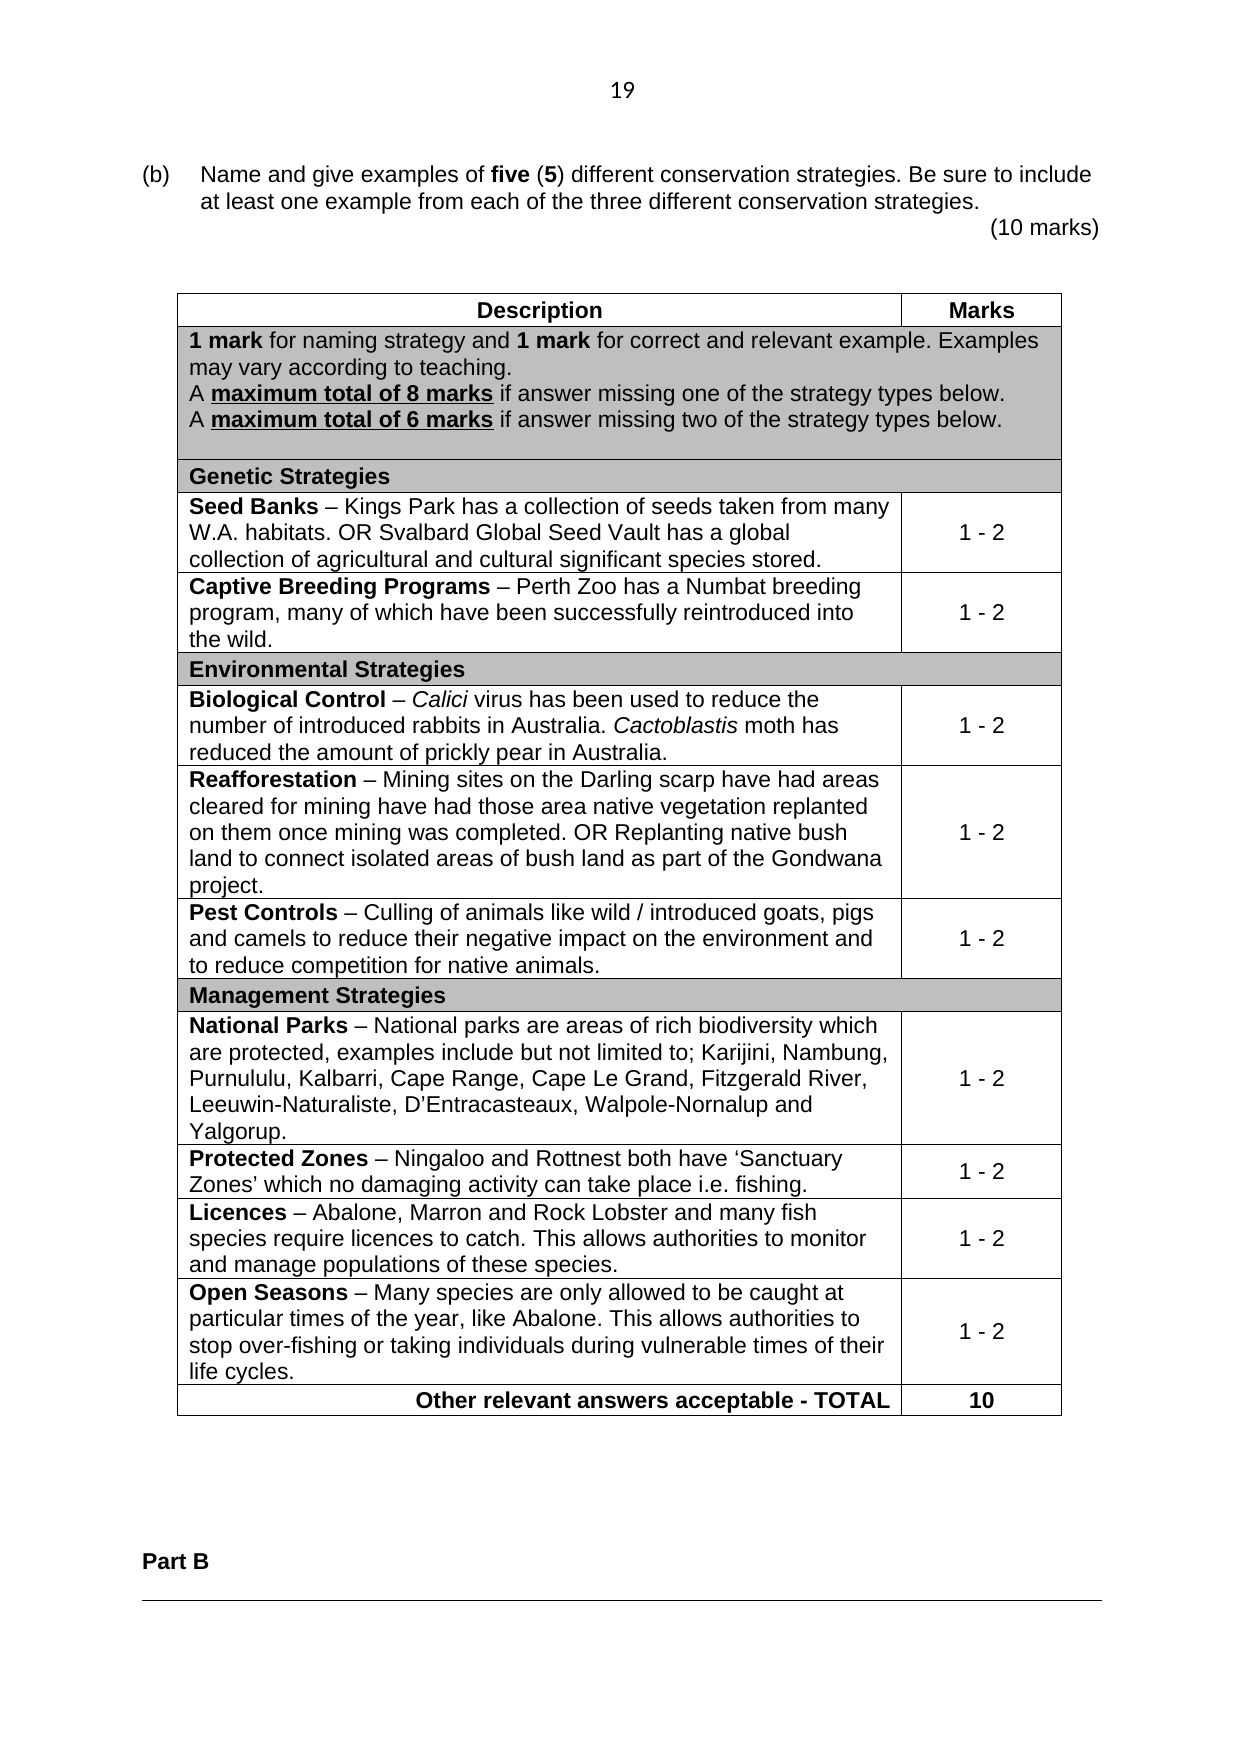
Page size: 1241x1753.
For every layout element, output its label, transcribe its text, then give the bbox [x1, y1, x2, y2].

table_cell 1 - 2 [902, 1279, 1061, 1384]
table_header Description [178, 294, 901, 326]
table_cell 1 - 2 [902, 1145, 1061, 1198]
table_cell 1 - 2 [902, 1199, 1061, 1278]
table_cell Pest Controls – Culling of animals like wild / introduced goats, pigs and camels to reduce their negative impact on the environment and to reduce competition for native animals. [178, 899, 901, 978]
table_cell Management Strategies [178, 979, 1061, 1011]
text (10 marks) [142, 214, 1102, 240]
table_cell 10 [902, 1385, 1061, 1415]
text Part B [142, 1548, 1102, 1574]
table_cell Other relevant answers acceptable - TOTAL [178, 1385, 901, 1415]
table_cell 1 - 2 [902, 766, 1061, 898]
table_cell Genetic Strategies [178, 460, 1061, 492]
table_cell Protected Zones – Ningaloo and Rottnest both have ‘Sanctuary Zones’ which no damaging activity can take place i.e. fishing. [178, 1145, 901, 1198]
table_cell Open Seasons – Many species are only allowed to be caught at particular times of the year, like Abalone. This allows authorities to stop over-fishing or taking individuals during vulnerable times of their life cycles. [178, 1279, 901, 1384]
table_cell 1 - 2 [902, 493, 1061, 572]
table_cell National Parks – National parks are areas of rich biodiversity which are protected, examples include but not limited to; Karijini, Nambung, Purnululu, Kalbarri, Cape Range, Cape Le Grand, Fitzgerald River, Leeuwin-Naturaliste, D’Entracasteaux, Walpole-Nornalup and Yalgorup. [178, 1012, 901, 1144]
table_cell 1 - 2 [902, 686, 1061, 765]
table_header Marks [902, 294, 1061, 326]
text (b) Name and give examples of five (5) different conservation strategies. Be sure to include at least one example from each of the three different conservation strategies. [142, 161, 1102, 214]
table_cell Reafforestation – Mining sites on the Darling scarp have had areas cleared for mining have had those area native vegetation replanted on them once mining was completed. OR Replanting native bush land to connect isolated areas of bush land as part of the Gondwana project. [178, 766, 901, 898]
table_cell Captive Breeding Programs – Perth Zoo has a Numbat breeding program, many of which have been successfully reintroduced into the wild. [178, 573, 901, 652]
table_cell Seed Banks – Kings Park has a collection of seeds taken from many W.A. habitats. OR Svalbard Global Seed Vault has a global collection of agricultural and cultural significant species stored. [178, 493, 901, 572]
table_cell Environmental Strategies [178, 653, 1061, 685]
table_cell 1 - 2 [902, 899, 1061, 978]
table_cell 1 mark for naming strategy and 1 mark for correct and relevant example. Examples may vary according to teaching. A maximum total of 8 marks if answer missing one of the strategy types below. A maximum total of 6 marks if answer missing two of the strategy types below. [178, 327, 1061, 459]
table_cell 1 - 2 [902, 573, 1061, 652]
table_cell Licences – Abalone, Marron and Rock Lobster and many fish species require licences to catch. This allows authorities to monitor and manage populations of these species. [178, 1199, 901, 1278]
table_cell Biological Control – Calici virus has been used to reduce the number of introduced rabbits in Australia. Cactoblastis moth has reduced the amount of prickly pear in Australia. [178, 686, 901, 765]
table_cell 1 - 2 [902, 1012, 1061, 1144]
